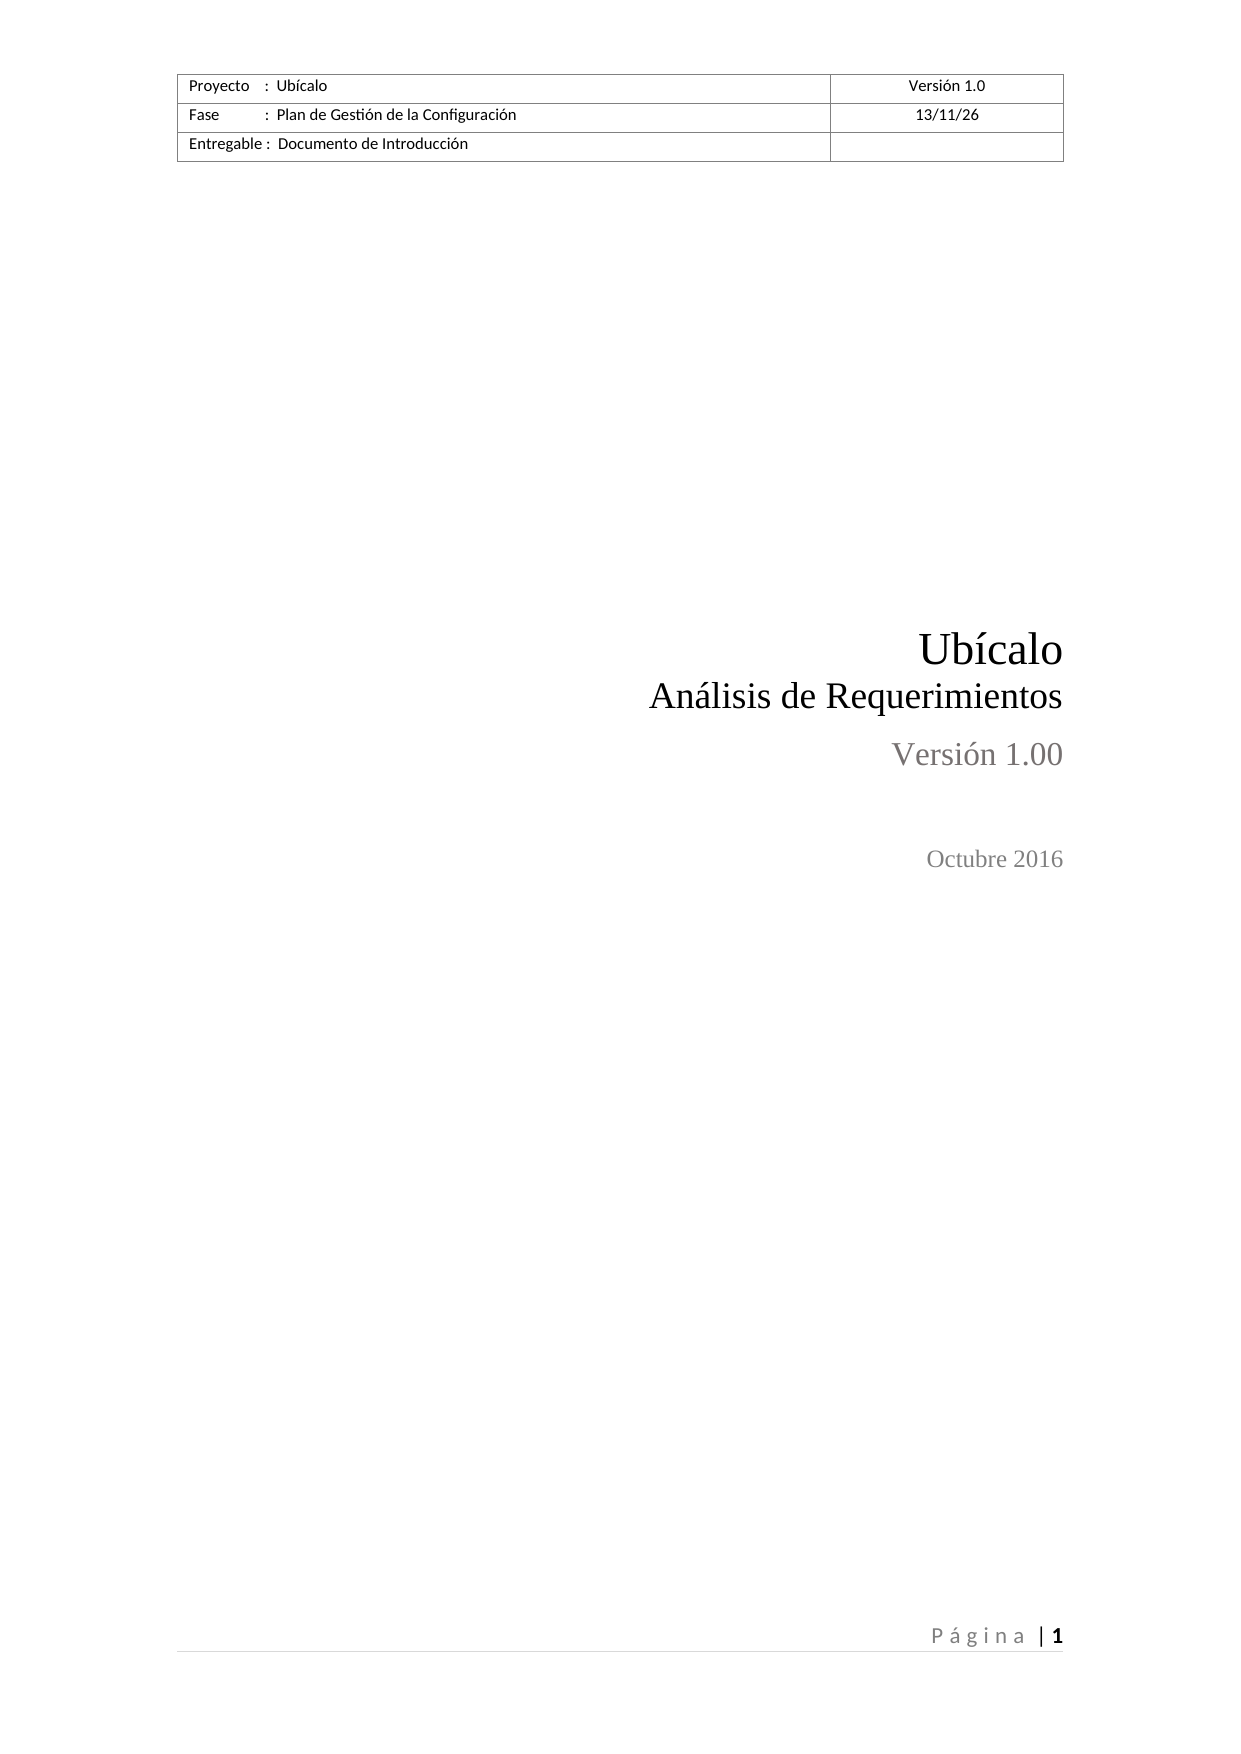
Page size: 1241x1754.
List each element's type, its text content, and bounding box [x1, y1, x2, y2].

text Análisis de Requerimientos [177, 674, 1063, 717]
text Versión 1.00 [177, 734, 1063, 772]
text Octubre 2016 [177, 844, 1063, 873]
text Ubícalo [177, 621, 1063, 674]
